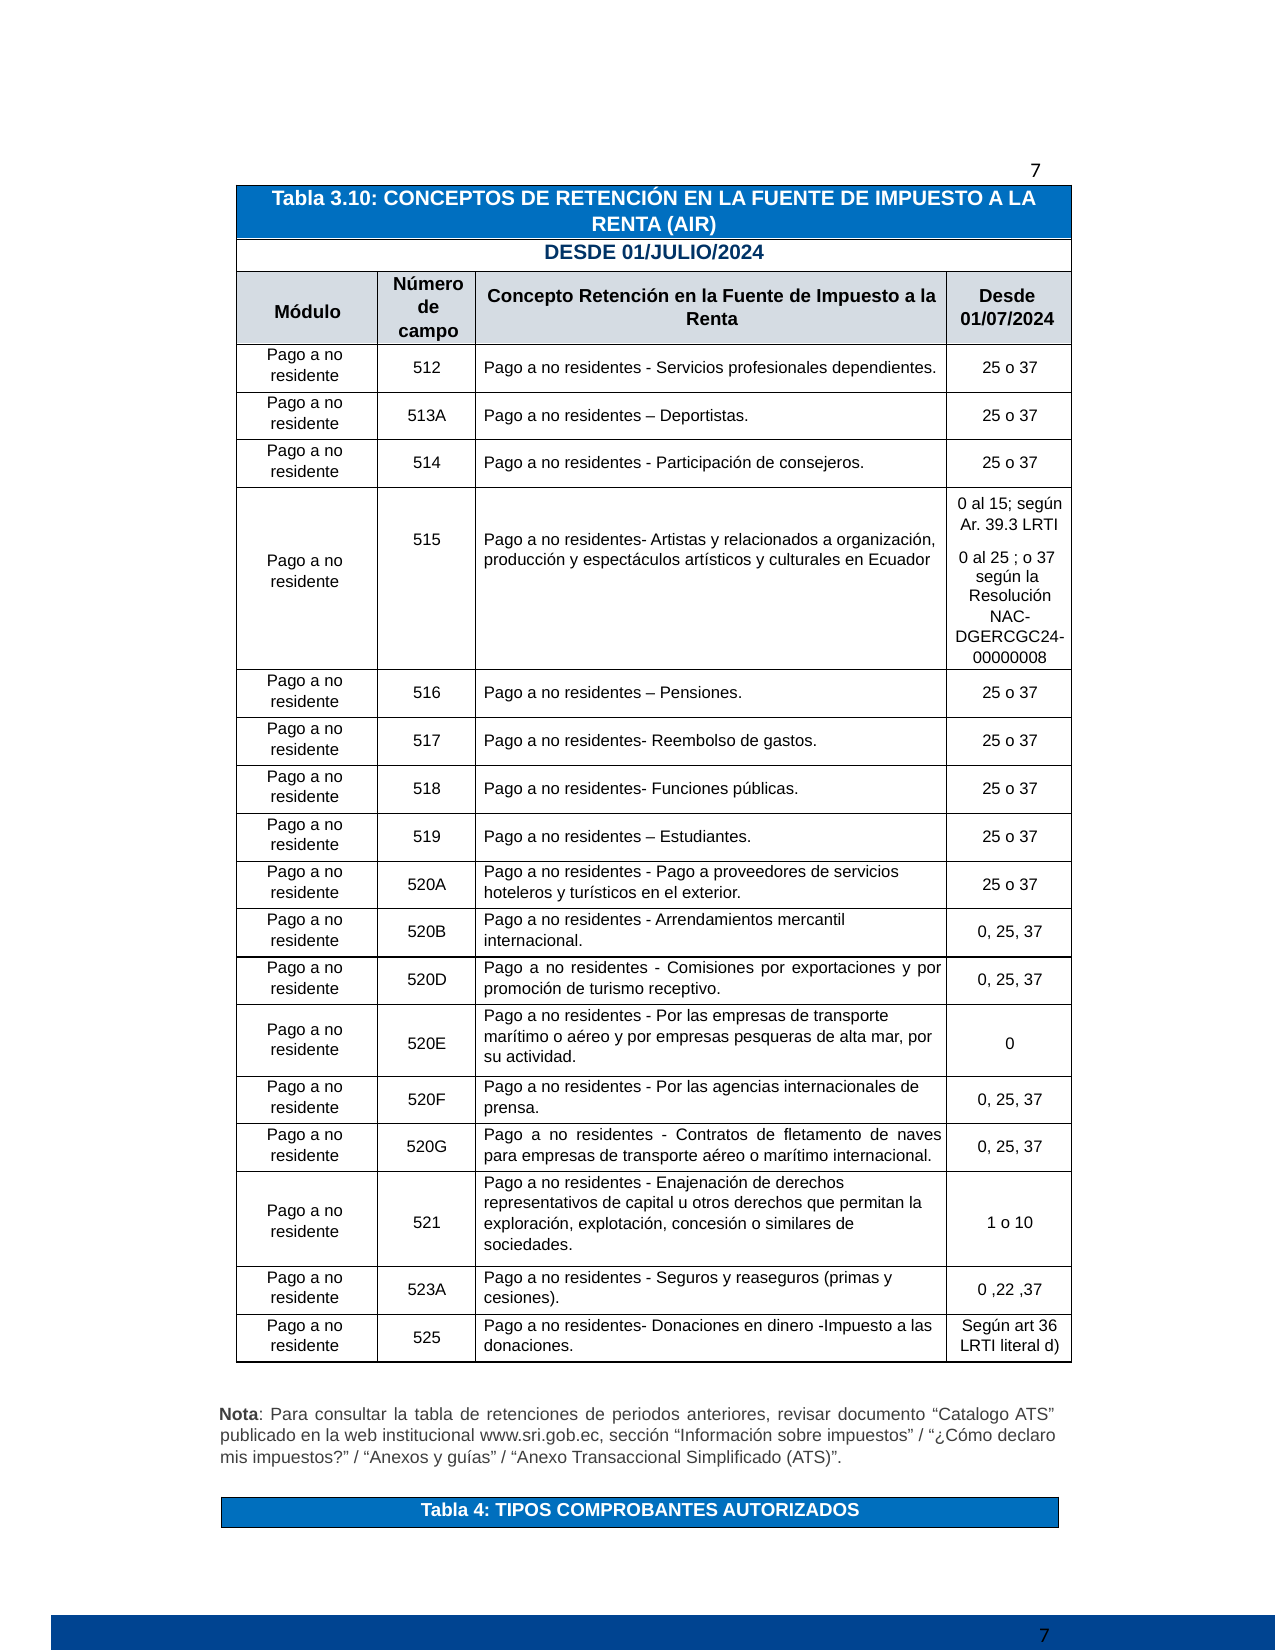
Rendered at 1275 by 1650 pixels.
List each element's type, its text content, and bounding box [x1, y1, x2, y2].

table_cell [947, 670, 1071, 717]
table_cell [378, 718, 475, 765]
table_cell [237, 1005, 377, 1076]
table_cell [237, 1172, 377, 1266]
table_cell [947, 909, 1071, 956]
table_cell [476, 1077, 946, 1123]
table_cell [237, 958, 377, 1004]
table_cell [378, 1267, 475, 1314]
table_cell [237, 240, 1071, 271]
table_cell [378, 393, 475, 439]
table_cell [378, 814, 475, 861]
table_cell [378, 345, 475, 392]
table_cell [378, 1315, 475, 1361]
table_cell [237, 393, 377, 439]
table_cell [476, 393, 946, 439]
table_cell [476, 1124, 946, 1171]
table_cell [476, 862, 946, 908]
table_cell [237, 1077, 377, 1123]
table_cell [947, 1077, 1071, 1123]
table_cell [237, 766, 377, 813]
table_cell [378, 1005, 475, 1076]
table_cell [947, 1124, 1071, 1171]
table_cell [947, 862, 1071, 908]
text 7 [1030, 157, 1054, 182]
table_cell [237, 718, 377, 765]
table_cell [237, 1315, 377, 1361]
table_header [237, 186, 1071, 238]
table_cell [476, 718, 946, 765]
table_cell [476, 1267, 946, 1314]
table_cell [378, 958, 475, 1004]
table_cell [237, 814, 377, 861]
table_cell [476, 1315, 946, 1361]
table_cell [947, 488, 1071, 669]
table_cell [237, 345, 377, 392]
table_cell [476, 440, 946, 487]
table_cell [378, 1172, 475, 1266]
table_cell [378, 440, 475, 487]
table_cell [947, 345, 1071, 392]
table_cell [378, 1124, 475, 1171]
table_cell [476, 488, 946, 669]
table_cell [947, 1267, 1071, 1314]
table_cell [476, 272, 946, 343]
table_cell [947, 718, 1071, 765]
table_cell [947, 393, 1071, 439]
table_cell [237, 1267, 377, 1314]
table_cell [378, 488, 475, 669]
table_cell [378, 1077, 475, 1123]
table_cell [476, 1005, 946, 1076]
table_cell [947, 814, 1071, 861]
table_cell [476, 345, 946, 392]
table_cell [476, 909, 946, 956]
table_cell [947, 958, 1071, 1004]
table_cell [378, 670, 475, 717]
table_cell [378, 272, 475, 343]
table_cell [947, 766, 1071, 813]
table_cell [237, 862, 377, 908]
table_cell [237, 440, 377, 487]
text Nota: Para consultar la tabla de retenciones de periodos anteriores, revisar documento “Catalogo ATS” publicado en la web institucional www.sri.gob.ec, sección “Información sobre impuestos” / “¿Cómo declaro mis impuestos?” / “Anexos y guías” / “Anexo Transaccional Simplificado (ATS)”. [219, 1404, 1056, 1467]
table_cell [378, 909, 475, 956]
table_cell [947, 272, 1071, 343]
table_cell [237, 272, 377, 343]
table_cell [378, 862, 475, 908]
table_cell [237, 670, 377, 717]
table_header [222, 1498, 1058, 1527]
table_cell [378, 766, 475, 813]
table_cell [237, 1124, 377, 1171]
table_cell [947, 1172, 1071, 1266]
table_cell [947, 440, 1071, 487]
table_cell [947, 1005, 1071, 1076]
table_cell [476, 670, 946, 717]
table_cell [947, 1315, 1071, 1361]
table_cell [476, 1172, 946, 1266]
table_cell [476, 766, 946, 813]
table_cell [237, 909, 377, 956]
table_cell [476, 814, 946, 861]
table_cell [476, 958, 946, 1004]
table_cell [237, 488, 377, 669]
